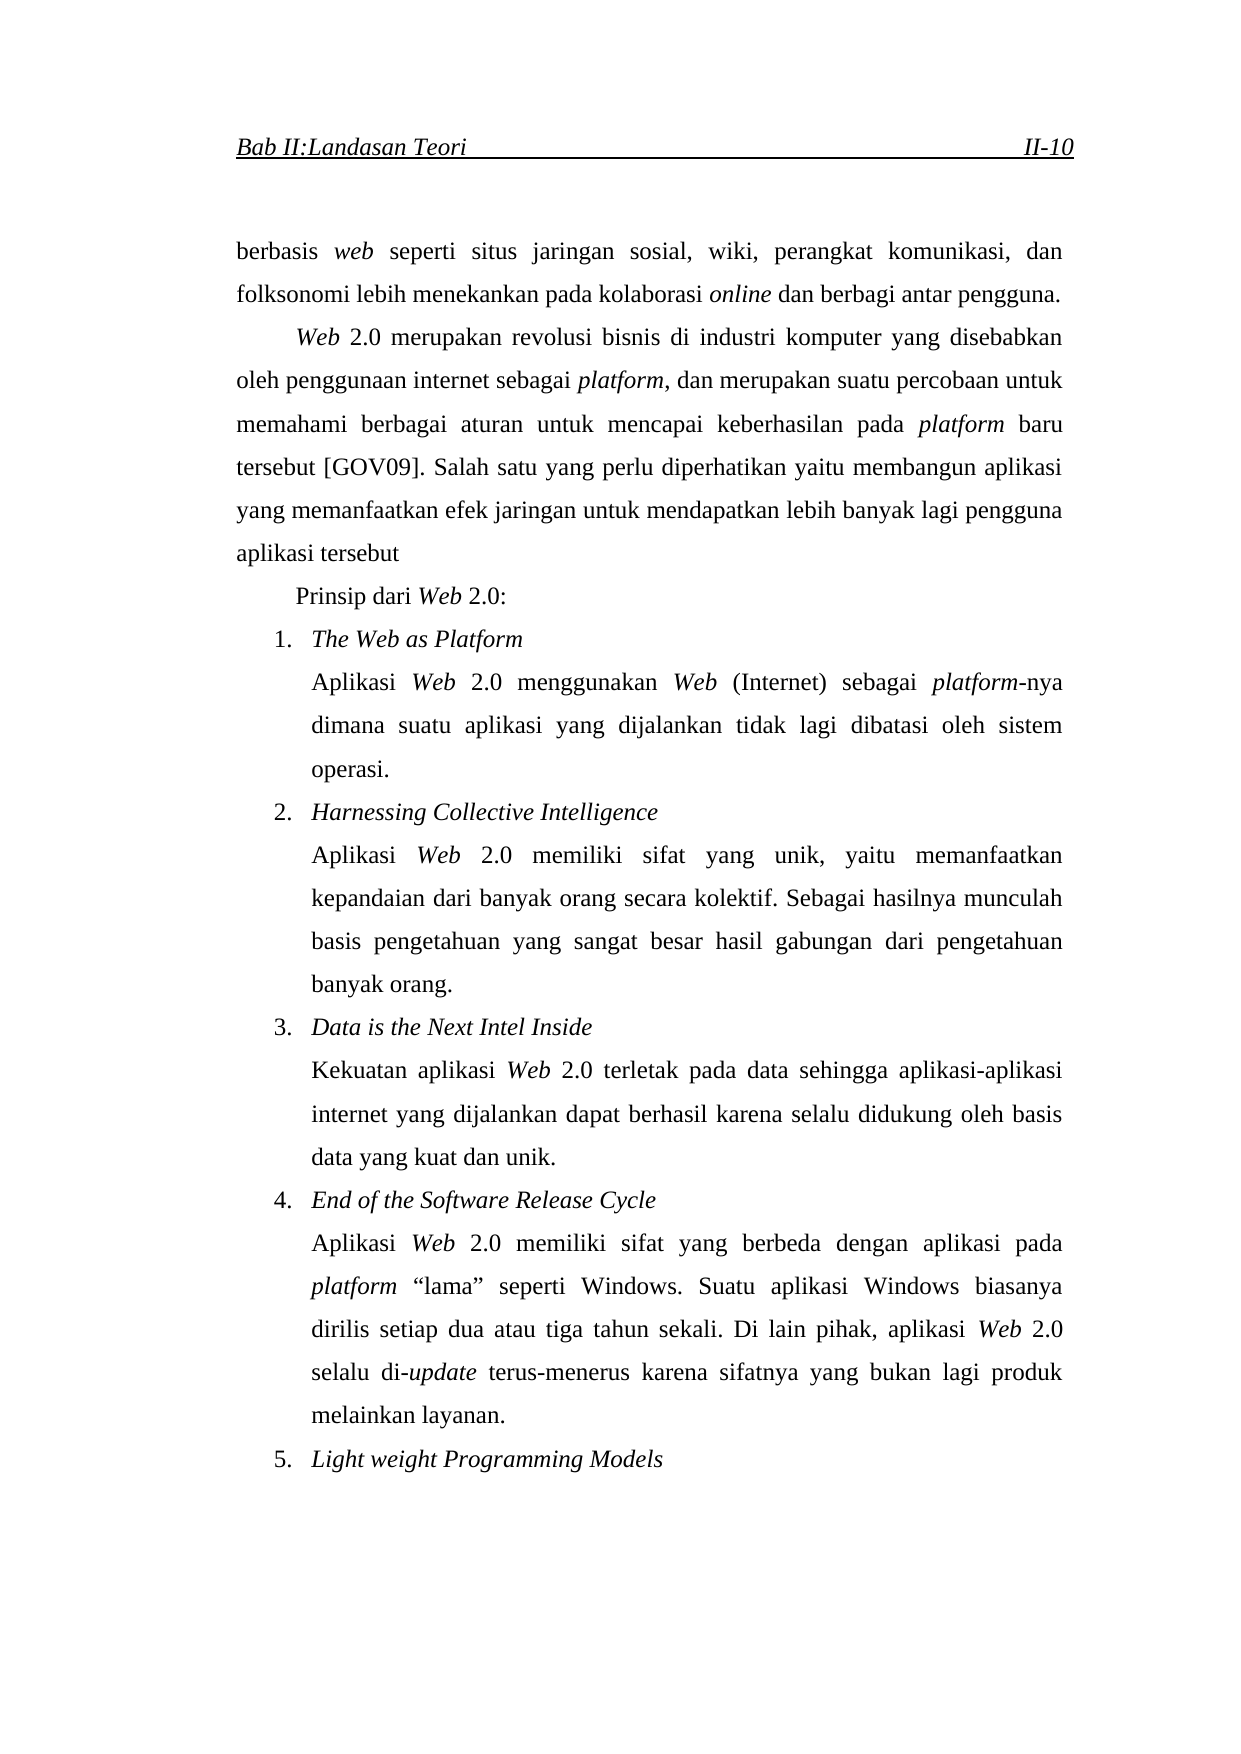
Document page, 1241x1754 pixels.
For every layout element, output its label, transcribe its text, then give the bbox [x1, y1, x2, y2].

text Aplikasi Web 2.0 menggunakan Web (Internet) sebagai platform-nya dimana suatu aplikasi yang dijalankan tidak lagi dibatasi oleh sistem operasi. [311, 667, 1063, 782]
text Web 2.0 merupakan revolusi bisnis di industri komputer yang disebabkan oleh penggunaan internet sebagai platform, dan merupakan suatu percobaan untuk memahami berbagai aturan untuk mencapai keberhasilan pada platform baru tersebut [GOV09]. Salah satu yang perlu diperhatikan yaitu membangun aplikasi yang memanfaatkan efek jaringan untuk mendapatkan lebih banyak lagi pengguna aplikasi tersebut [236, 322, 1063, 567]
text Aplikasi Web 2.0 memiliki sifat yang berbeda dengan aplikasi pada platform “lama” seperti Windows. Suatu aplikasi Windows biasanya dirilis setiap dua atau tiga tahun sekali. Di lain pihak, aplikasi Web 2.0 selalu di-update terus-menerus karena sifatnya yang bukan lagi produk melainkan layanan. [311, 1228, 1063, 1429]
text Kekuatan aplikasi Web 2.0 terletak pada data sehingga aplikasi-aplikasi internet yang dijalankan dapat berhasil karena selalu didukung oleh basis data yang kuat dan unik. [311, 1056, 1063, 1171]
list Data is the Next Intel Inside [274, 1012, 1063, 1041]
text Aplikasi Web 2.0 memiliki sifat yang unik, yaitu memanfaatkan kepandaian dari banyak orang secara kolektif. Sebagai hasilnya munculah basis pengetahuan yang sangat besar hasil gabungan dari pengetahuan banyak orang. [311, 840, 1063, 998]
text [236, 236, 1063, 308]
text Prinsip dari Web 2.0: [236, 581, 1063, 610]
list The Web as Platform [274, 624, 1063, 653]
list Harnessing Collective Intelligence [274, 797, 1063, 826]
list Light weight Programming Models [274, 1444, 1063, 1472]
list End of the Software Release Cycle [274, 1185, 1063, 1214]
